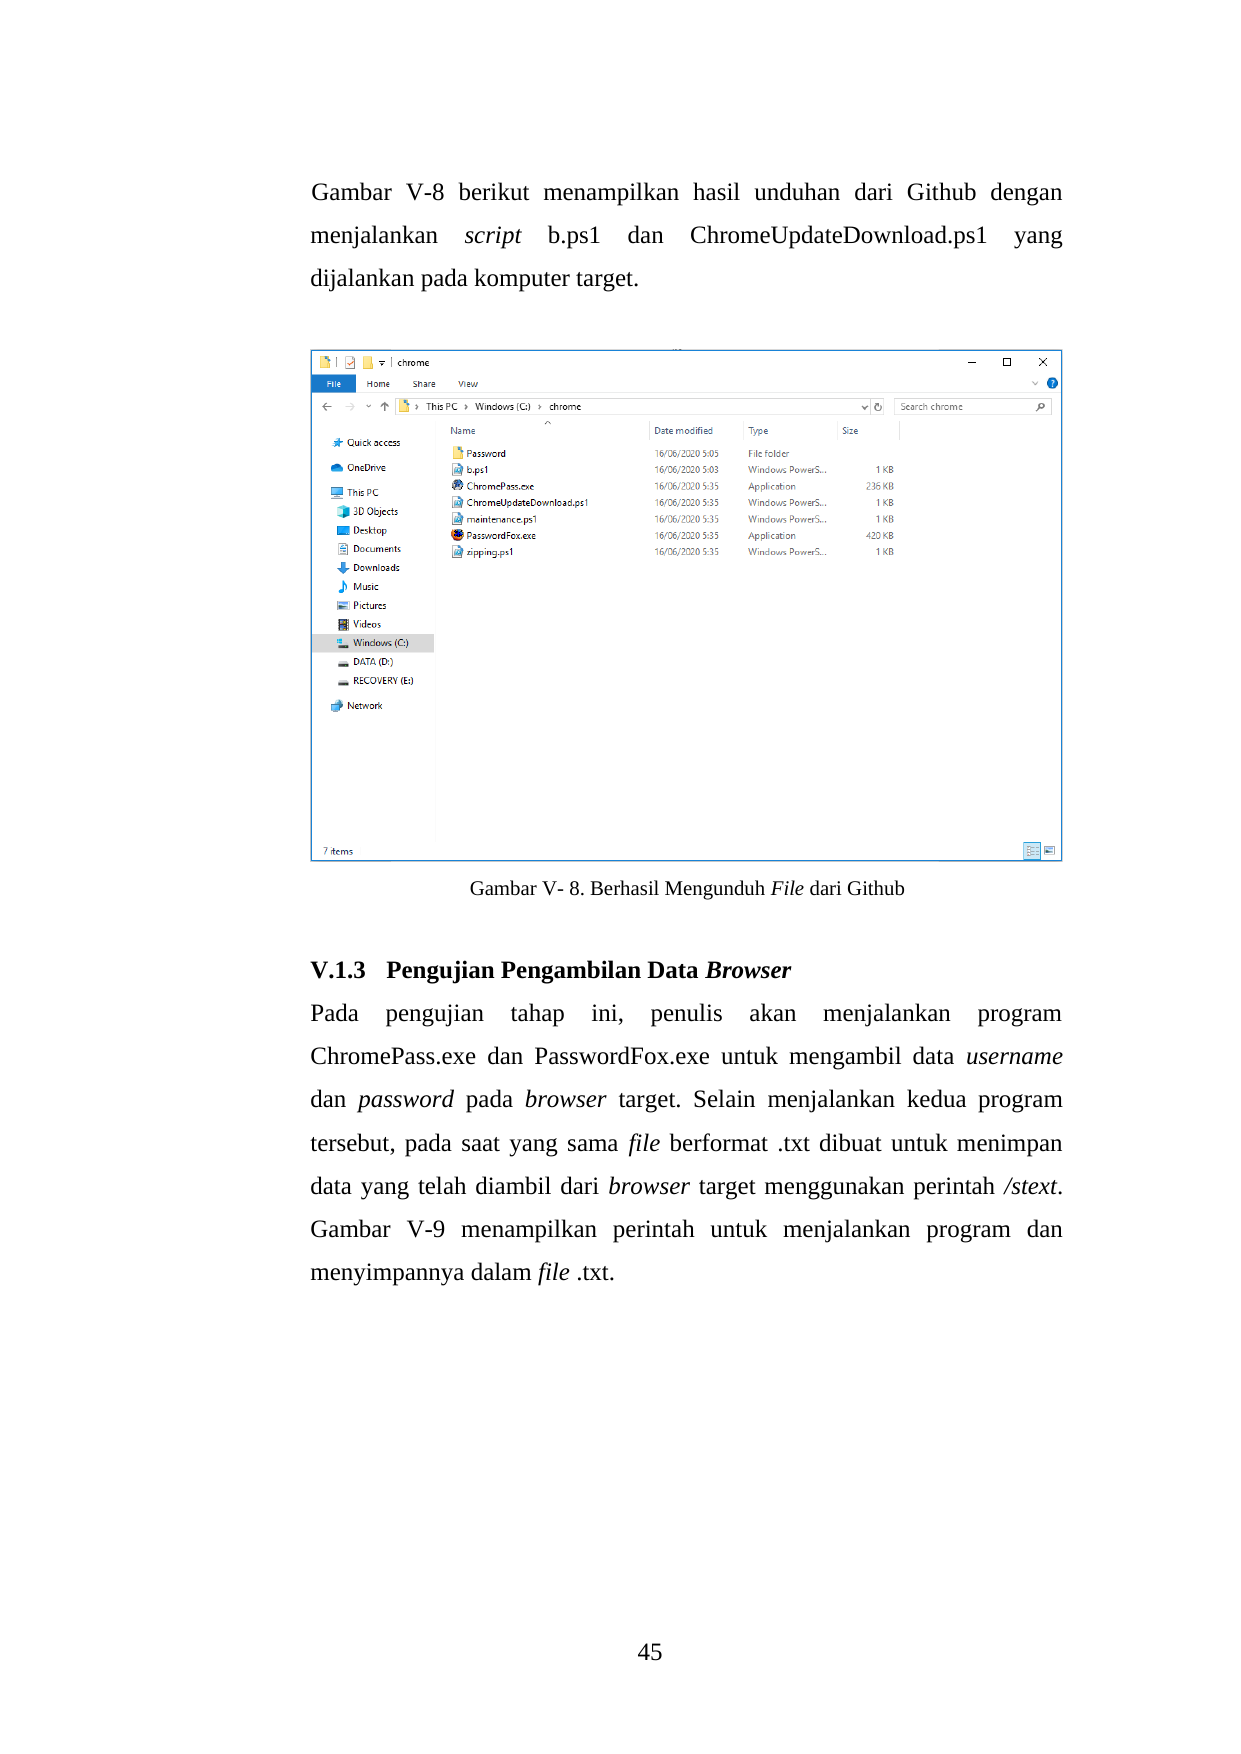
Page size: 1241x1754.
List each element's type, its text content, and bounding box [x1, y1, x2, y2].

picture [310, 349, 1063, 862]
subtitle Pengujian Pengambilan Data Browser [310, 955, 1063, 984]
text Gambar V-8 berikut menampilkan hasil unduhan dari Github dengan menjalankan script b.ps1 dan ChromeUpdateDownload.ps1 yang dijalankan pada komputer target. [310, 177, 1063, 292]
list Pada pengujian tahap ini, penulis akan menjalankan program ChromePass.exe dan PasswordFox.exe untuk mengambil data username dan password pada browser target. Selain menjalankan kedua program tersebut, pada saat yang sama file berformat .txt dibuat untuk menimpan data yang telah diambil dari browser target menggunakan perintah /stext. Gambar V-9 menampilkan perintah untuk menjalankan program dan menyimpannya dalam file .txt. [310, 998, 1063, 1286]
text Gambar V- 8. Berhasil Mengunduh File dari Github [311, 876, 1063, 900]
